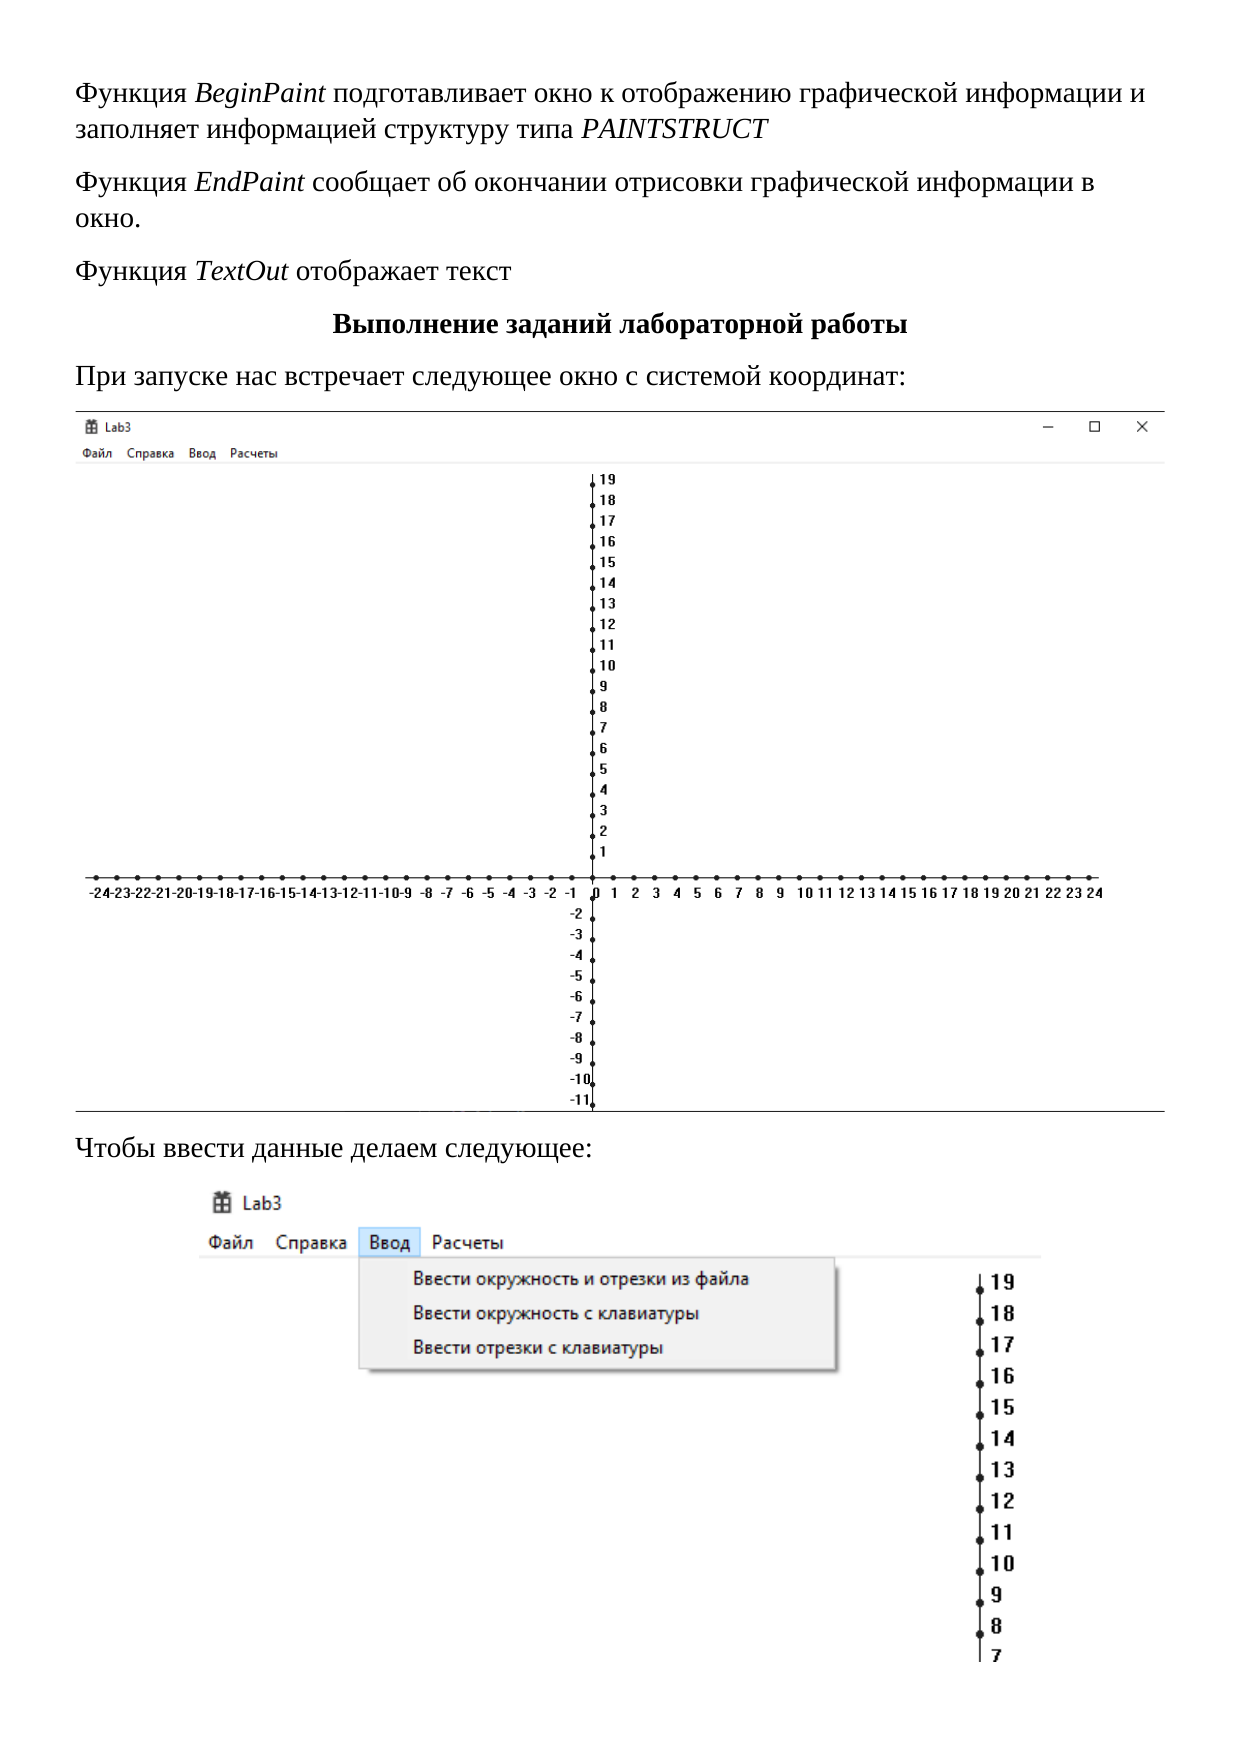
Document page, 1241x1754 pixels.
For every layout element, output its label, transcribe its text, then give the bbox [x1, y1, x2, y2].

text Чтобы ввести данные делаем следующее: [75, 1130, 1165, 1164]
text Выполнение заданий лабораторной работы [75, 306, 1165, 339]
text Функция EndPaint сообщает об окончании отрисовки графической информации в окно. [75, 164, 1165, 234]
picture [75, 411, 1165, 1112]
picture [199, 1182, 1042, 1662]
text При запуске нас встречает следующее окно с системой координат: [75, 358, 1165, 392]
text Функция TextOut отображает текст [75, 253, 1165, 286]
text Функция BeginPaint подготавливает окно к отображению графической информации и заполняет информацией структуру типа PAINTSTRUCT [75, 75, 1165, 145]
